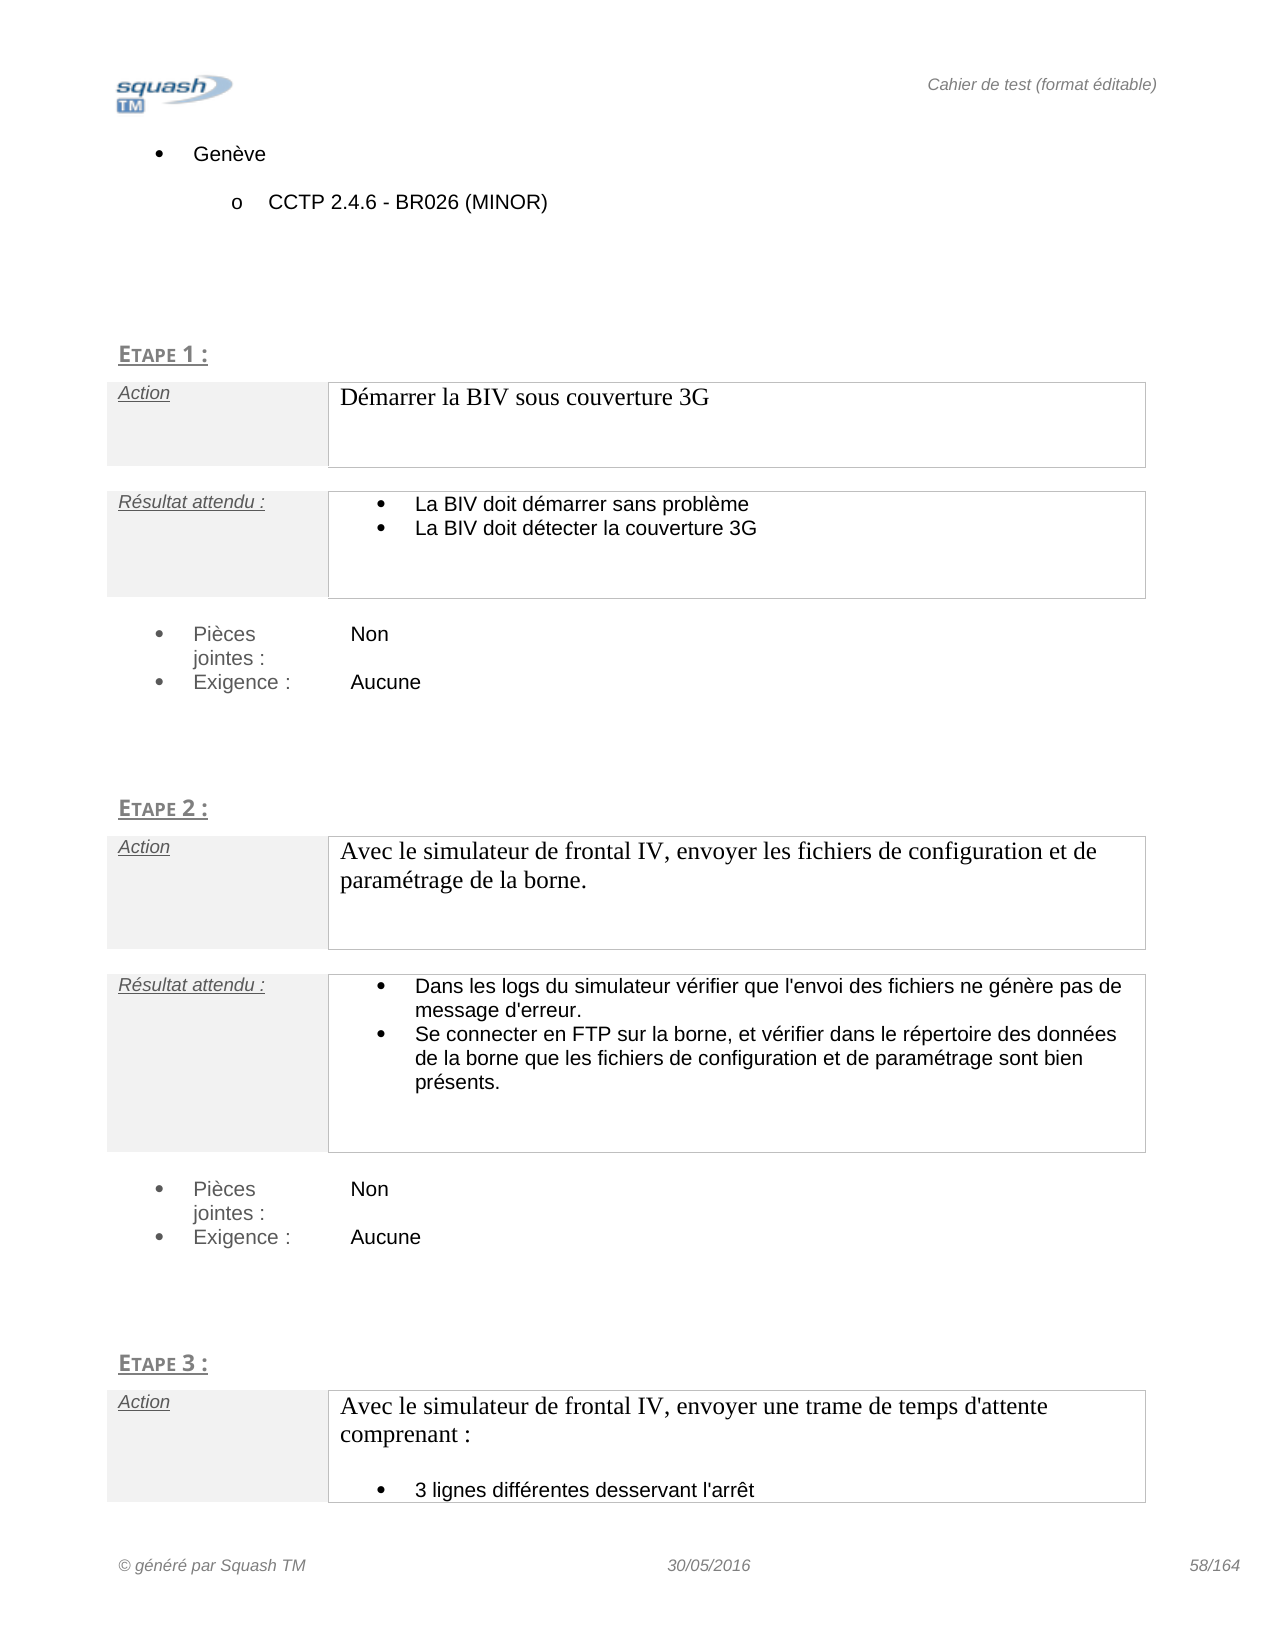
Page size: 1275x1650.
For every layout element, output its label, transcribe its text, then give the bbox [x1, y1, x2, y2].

table_header Non [339, 622, 1168, 670]
subtitle Etape 1 : [118, 338, 1157, 369]
picture [111, 69, 237, 117]
table_header Action [107, 382, 328, 466]
table_header Action [107, 836, 328, 949]
table_header Résultat attendu : [107, 491, 328, 597]
list Genève [156, 142, 1157, 166]
table_cell Exigence : [107, 1225, 339, 1249]
table_header Action [107, 1390, 328, 1502]
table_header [329, 1391, 1145, 1502]
table_header Non [339, 1177, 1168, 1224]
subtitle Etape 3 : [118, 1347, 1157, 1378]
table_header La BIV doit démarrer sans problème La BIV doit détecter la couverture 3G [329, 492, 1145, 597]
table_header Avec le simulateur de frontal IV, envoyer les fichiers de configuration et de paramétrage de la borne. [329, 837, 1145, 949]
table_header Résultat attendu : [107, 974, 328, 1152]
list CCTP 2.4.6 - BR026 (MINOR) [231, 190, 1157, 216]
table_header Dans les logs du simulateur vérifier que l'envoi des fichiers ne génère pas de message d'erreur. Se connecter en FTP sur la borne, et vérifier dans le répertoire des données de la borne que les fichiers de configuration et de paramétrage sont bien présents. [329, 975, 1145, 1152]
table_header Pièces jointes : [107, 1177, 339, 1224]
subtitle Etape 2 : [118, 792, 1157, 823]
table_cell Aucune [339, 1225, 1168, 1249]
table_header Pièces jointes : [107, 622, 339, 670]
table_cell Exigence : [107, 670, 339, 694]
table_header Démarrer la BIV sous couverture 3G [329, 383, 1145, 466]
table_cell Aucune [339, 670, 1168, 694]
